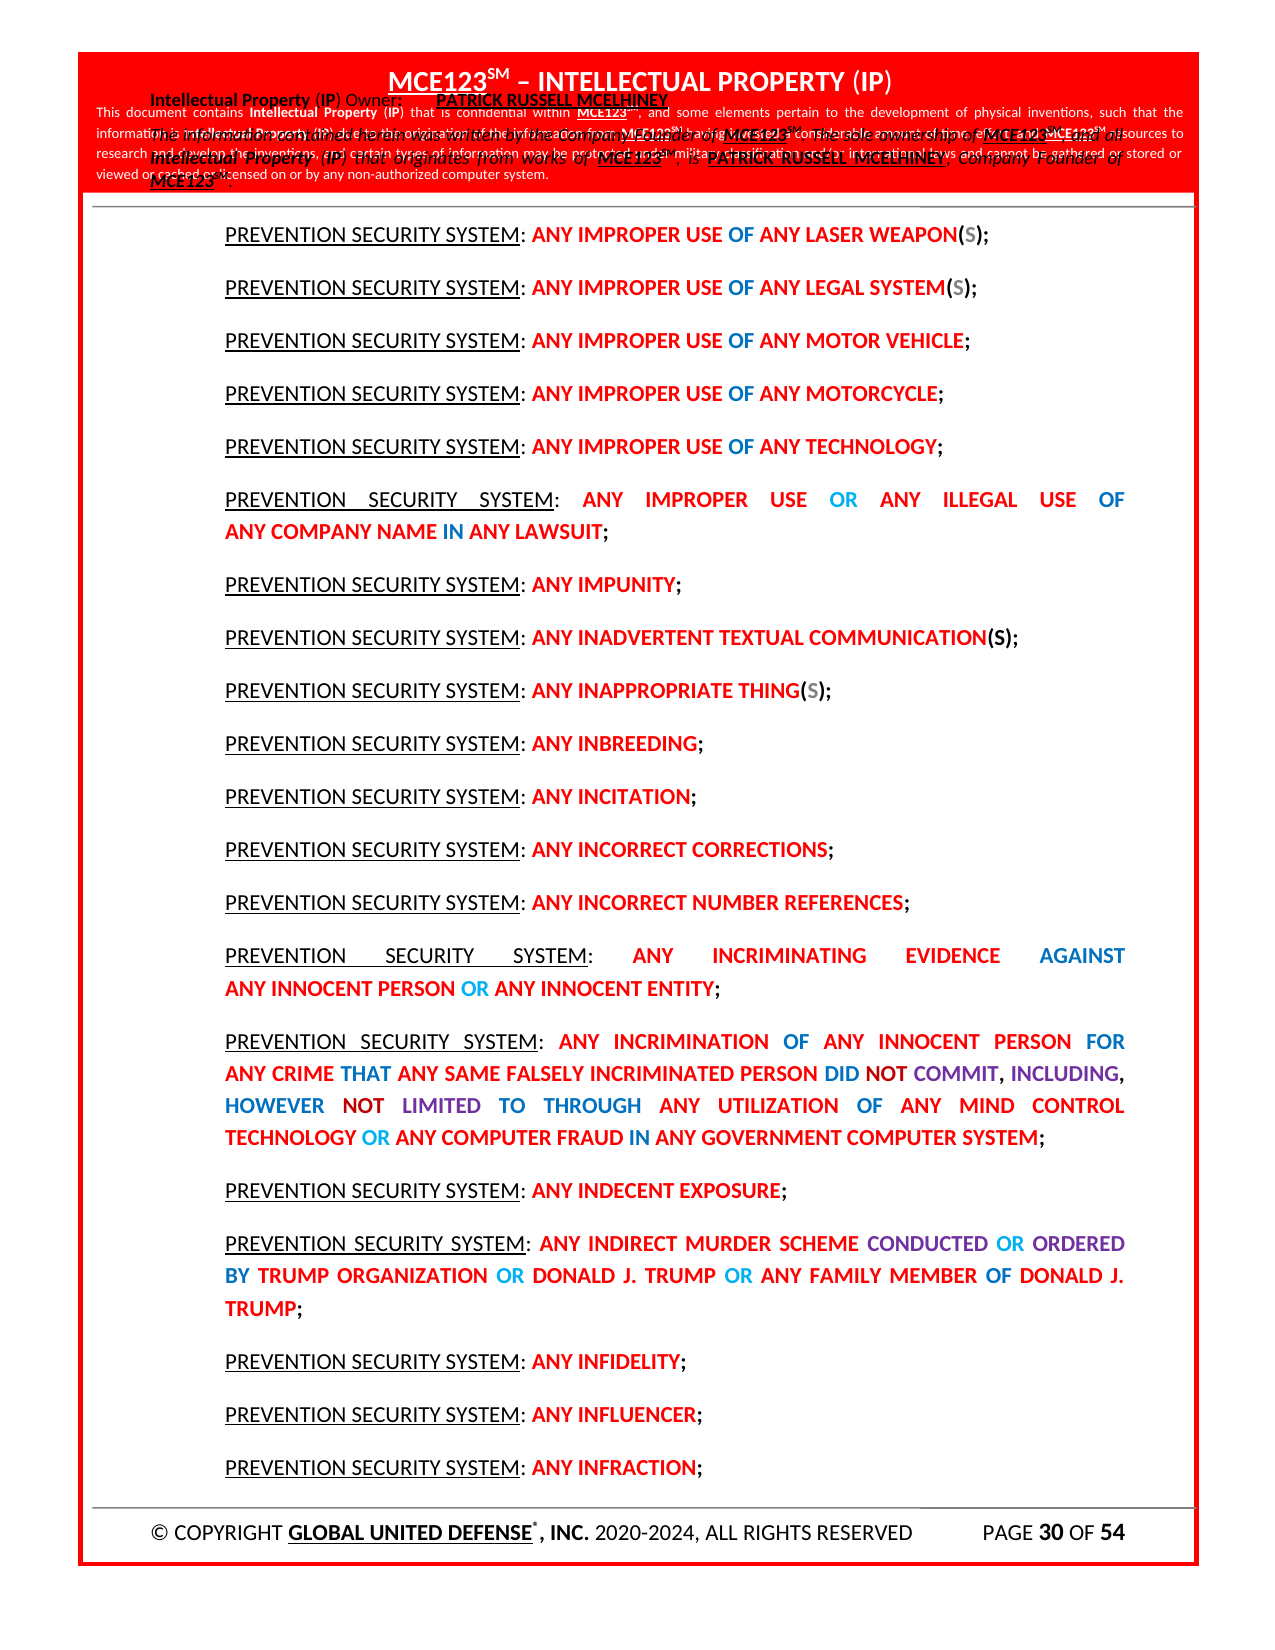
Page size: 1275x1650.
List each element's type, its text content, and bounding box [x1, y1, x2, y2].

text PREVENTION SECURITY SYSTEM: ANY INDECENT EXPOSURE; [225, 1176, 1125, 1204]
text PREVENTION SECURITY SYSTEM: ANY INCRIMINATION OF ANY INNOCENT PERSON FOR ANY CRIME THAT ANY SAME FALSELY INCRIMINATED PERSON DID NOT COMMIT, INCLUDING, HOWEVER NOT LIMITED TO THROUGH ANY UTILIZATION OF ANY MIND CONTROL TECHNOLOGY OR ANY COMPUTER FRAUD IN ANY GOVERNMENT COMPUTER SYSTEM; [225, 1027, 1125, 1151]
text PREVENTION SECURITY SYSTEM: ANY IMPROPER USE OR ANY ILLEGAL USE OF ANY COMPANY NAME IN ANY LAWSUIT; [225, 485, 1125, 545]
text PREVENTION SECURITY SYSTEM: ANY INCORRECT CORRECTIONS; [225, 836, 1125, 863]
text PREVENTION SECURITY SYSTEM: ANY INADVERTENT TEXTUAL COMMUNICATION(S); [225, 623, 1125, 651]
text PREVENTION SECURITY SYSTEM: ANY IMPROPER USE OF ANY MOTORCYCLE; [225, 379, 1125, 407]
text PREVENTION SECURITY SYSTEM: ANY IMPUNITY; [225, 570, 1125, 598]
text PREVENTION SECURITY SYSTEM: ANY INFIDELITY; [225, 1347, 1125, 1375]
text PREVENTION SECURITY SYSTEM: ANY INBREEDING; [225, 729, 1125, 757]
text PREVENTION SECURITY SYSTEM: ANY INCITATION; [225, 782, 1125, 811]
text PREVENTION SECURITY SYSTEM: ANY INFRACTION; [225, 1453, 1125, 1481]
text PREVENTION SECURITY SYSTEM: ANY INCORRECT NUMBER REFERENCES; [225, 888, 1125, 917]
text PREVENTION SECURITY SYSTEM: ANY INAPPROPRIATE THING(S); [225, 676, 1125, 704]
text PREVENTION SECURITY SYSTEM: ANY IMPROPER USE OF ANY LEGAL SYSTEM(S); [225, 273, 1125, 301]
text PREVENTION SECURITY SYSTEM: ANY INFLUENCER; [225, 1400, 1125, 1428]
text PREVENTION SECURITY SYSTEM: ANY INCRIMINATING EVIDENCE AGAINST ANY INNOCENT PERSON OR ANY INNOCENT ENTITY; [225, 942, 1125, 1002]
text PREVENTION SECURITY SYSTEM: ANY INDIRECT MURDER SCHEME CONDUCTED OR ORDERED BY TRUMP ORGANIZATION OR DONALD J. TRUMP OR ANY FAMILY MEMBER OF DONALD J. TRUMP; [225, 1229, 1125, 1322]
text PREVENTION SECURITY SYSTEM: ANY IMPROPER USE OF ANY MOTOR VEHICLE; [225, 326, 1125, 354]
text PREVENTION SECURITY SYSTEM: ANY IMPROPER USE OF ANY TECHNOLOGY; [225, 432, 1125, 460]
text PREVENTION SECURITY SYSTEM: ANY IMPROPER USE OF ANY LASER WEAPON(S); [225, 220, 1125, 248]
